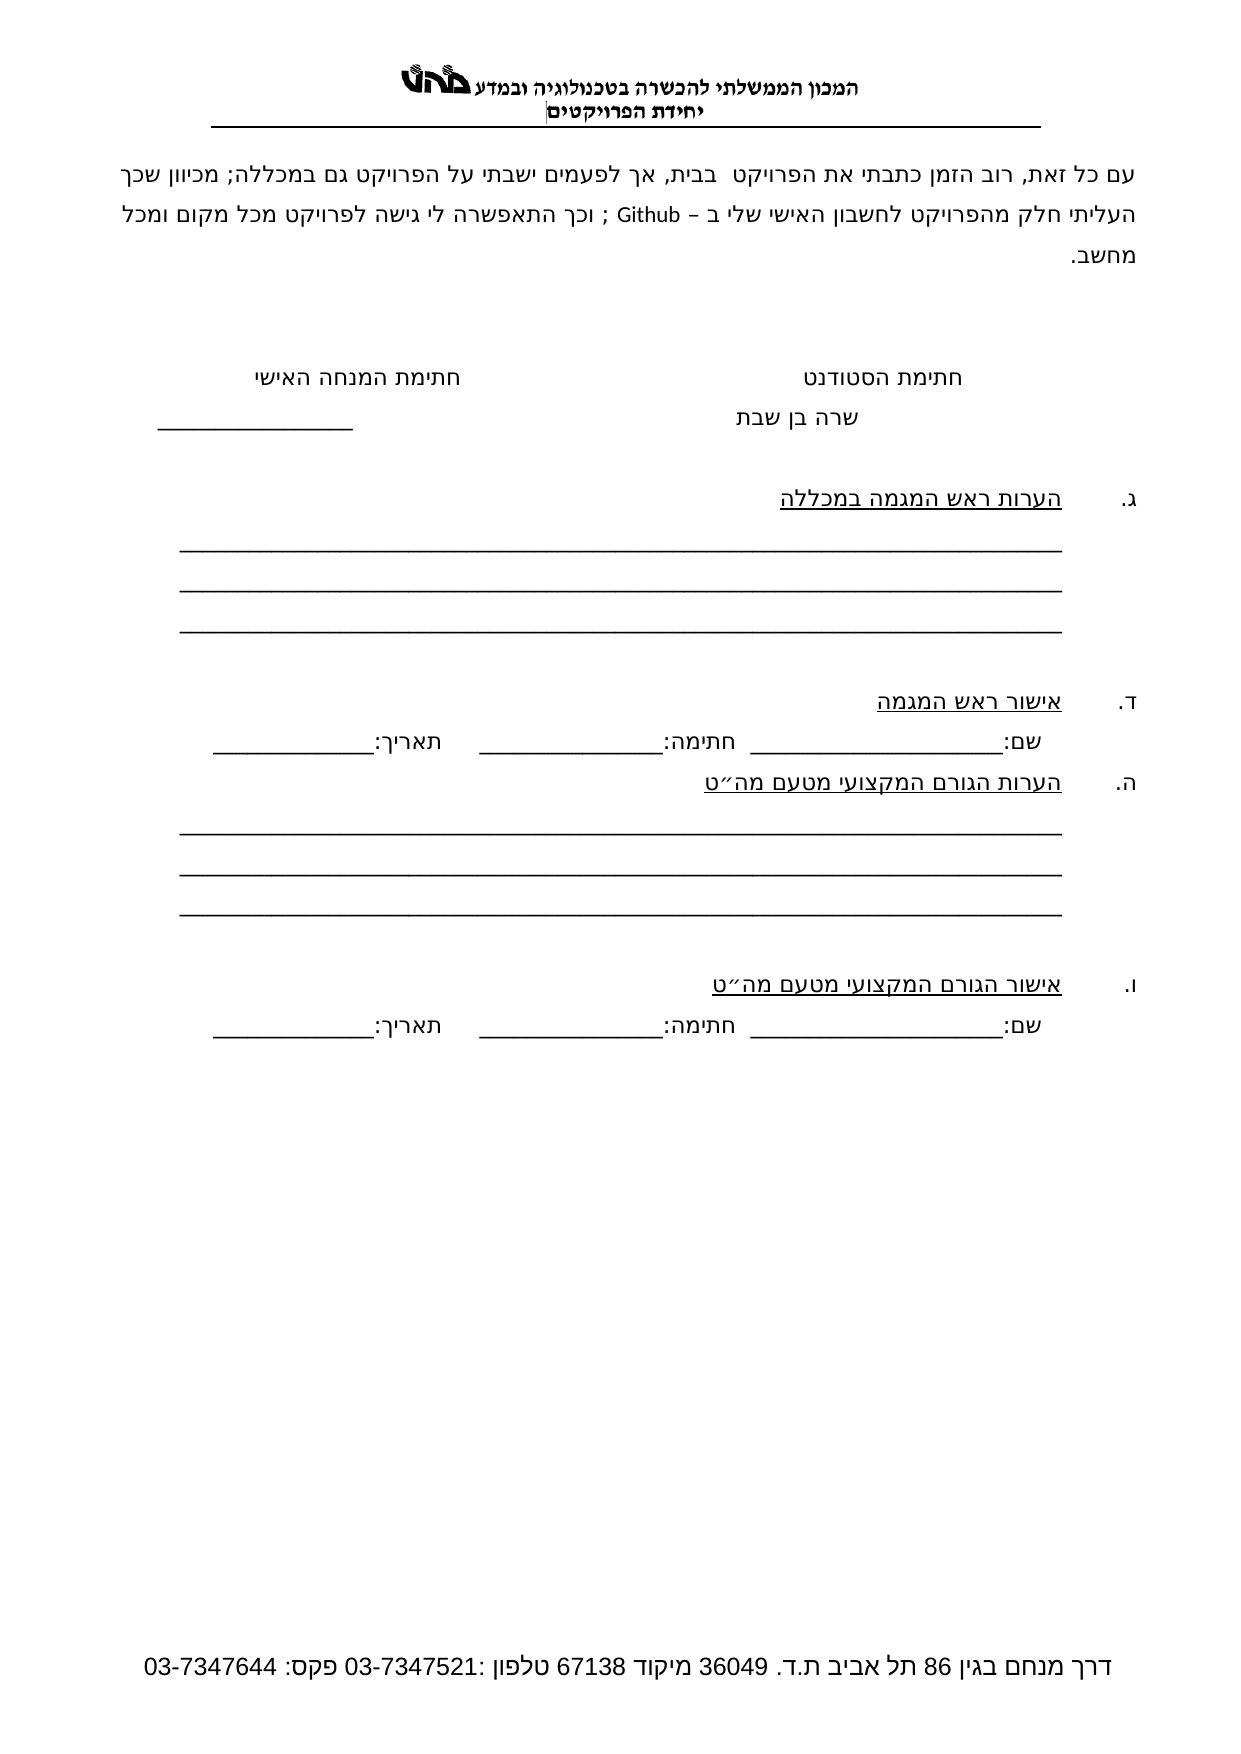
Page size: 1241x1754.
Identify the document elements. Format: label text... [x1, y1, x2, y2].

text _____________________________________________________________________________ [162, 798, 1062, 839]
text ה. הערות הגורם המקצועי מטעם מה״ט [118, 758, 1137, 798]
text ג. הערות ראש המגמה במכללה [118, 474, 1137, 515]
text ד. אישור ראש המגמה [118, 677, 1137, 717]
text _____________________________________________________________________________ [162, 839, 1062, 879]
text ו. אישור הגורם המקצועי מטעם מה״ט [118, 960, 1137, 1001]
text _____________________________________________________________________________ [162, 596, 1062, 636]
text שם:______________________ חתימה:________________ תאריך:______________ [118, 1001, 1137, 1041]
text שרה בן שבת _________________ [118, 393, 1137, 434]
picture [194, 50, 1060, 149]
text עם כל זאת, רוב הזמן כתבתי את הפרויקט בבית, אך לפעמים ישבתי על הפרויקט גם במכללה; מכיוון שכך העליתי חלק מהפרויקט לחשבון האישי שלי ב – Github ; וכך התאפשרה לי גישה לפרויקט מכל מקום ומכל מחשב. [118, 150, 1137, 272]
text _____________________________________________________________________________ [162, 879, 1062, 920]
text שם:______________________ חתימה:________________ תאריך:______________ [118, 717, 1137, 758]
text _____________________________________________________________________________ [162, 555, 1062, 596]
text חתימת הסטודנט חתימת המנחה האישי [118, 353, 1137, 393]
text _____________________________________________________________________________ [162, 515, 1062, 555]
